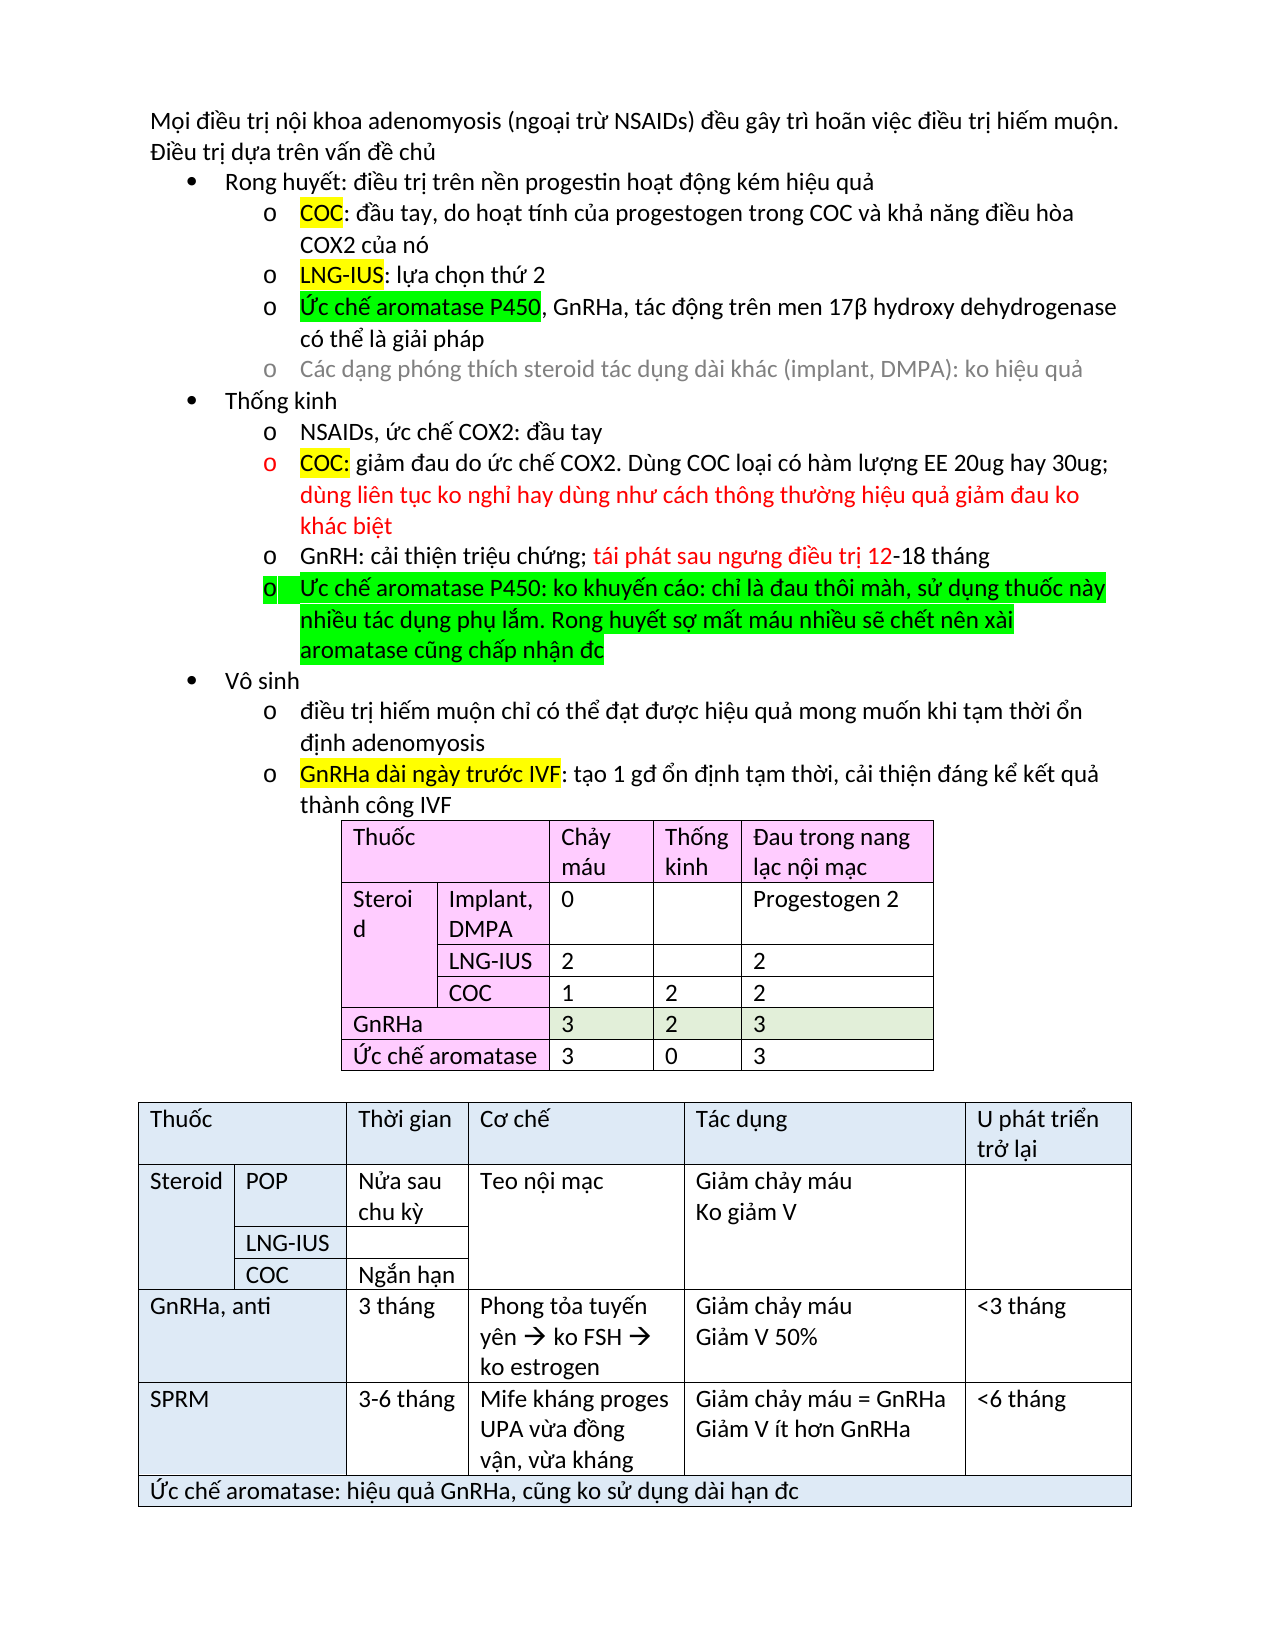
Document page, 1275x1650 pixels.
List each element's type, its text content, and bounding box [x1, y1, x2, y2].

table_cell 2 [654, 977, 741, 1007]
table_cell POP [235, 1165, 346, 1226]
table_cell SPRM [139, 1383, 346, 1474]
list Vô sinh [187, 665, 1125, 695]
table_cell [654, 883, 741, 944]
table_cell 3 [742, 1040, 933, 1070]
table_cell GnRHa [342, 1008, 549, 1039]
table_cell GnRHa, anti [139, 1290, 346, 1382]
list COC: giảm đau do ức chế COX2. Dùng COC loại có hàm lượng EE 20ug hay 30ug; dùng liên tục ko nghỉ hay dùng như cách thông thường hiệu quả giảm đau ko khác biệt [262, 447, 1125, 540]
table_header Thống kinh [654, 821, 741, 882]
table_cell 3 [550, 1040, 653, 1070]
table_cell 2 [550, 945, 653, 976]
table_cell 1 [550, 977, 653, 1007]
table_cell Giảm chảy máu Giảm V 50% [685, 1290, 965, 1382]
table_header Thuốc [139, 1103, 346, 1164]
list LNG-IUS: lựa chọn thứ 2 [262, 259, 1125, 291]
list Thống kinh [187, 385, 1125, 416]
text Điều trị dựa trên vấn đề chủ [150, 136, 1125, 167]
table_cell Ngắn hạn [347, 1259, 468, 1289]
table_cell Steroid [342, 883, 437, 1007]
table_cell Mife kháng proges UPA vừa đồng vận, vừa kháng [469, 1383, 684, 1474]
table_cell [347, 1227, 468, 1258]
table_cell 2 [742, 945, 933, 976]
table_header Thuốc [342, 821, 549, 882]
table_cell [654, 945, 741, 976]
table_cell 3 [742, 1008, 933, 1039]
list điều trị hiếm muộn chỉ có thể đạt được hiệu quả mong muốn khi tạm thời ổn định adenomyosis [262, 695, 1125, 758]
table_header Thời gian [347, 1103, 468, 1164]
list GnRHa dài ngày trước IVF: tạo 1 gđ ổn định tạm thời, cải thiện đáng kể kết quả thành công IVF [262, 758, 1125, 820]
table_cell [966, 1165, 1131, 1289]
table_cell <3 tháng [966, 1290, 1131, 1382]
list Các dạng phóng thích steroid tác dụng dài khác (implant, DMPA): ko hiệu quả [262, 353, 1125, 385]
table_cell <6 tháng [966, 1383, 1131, 1474]
table_cell Giảm chảy máu = GnRHa Giảm V ít hơn GnRHa [685, 1383, 965, 1474]
table_cell 0 [654, 1040, 741, 1070]
list Ưc chế aromatase P450: ko khuyến cáo: chỉ là đau thôi màh, sử dụng thuốc này nhiều tác dụng phụ lắm. Rong huyết sợ mất máu nhiều sẽ chết nên xài aromatase cũng chấp nhận đc [262, 572, 1125, 665]
table_cell Progestogen 2 [742, 883, 933, 944]
list NSAIDs, ức chế COX2: đầu tay [262, 416, 1125, 447]
table_cell Steroid [139, 1165, 234, 1289]
table_cell Ức chế aromatase [342, 1040, 549, 1070]
table_header Cơ chế [469, 1103, 684, 1164]
table_cell COC [438, 977, 549, 1007]
table_cell 2 [742, 977, 933, 1007]
table_header Đau trong nang lạc nội mạc [742, 821, 933, 882]
table_cell Phong tỏa tuyến yên ko FSH ko estrogen [469, 1290, 684, 1382]
table_cell LNG-IUS [235, 1227, 346, 1258]
table_cell Nửa sau chu kỳ [347, 1165, 468, 1226]
table_cell 3 [550, 1008, 653, 1039]
table_cell 3 tháng [347, 1290, 468, 1382]
table_cell Ức chế aromatase: hiệu quả GnRHa, cũng ko sử dụng dài hạn đc [139, 1476, 1131, 1506]
table_cell LNG-IUS [438, 945, 549, 976]
table_cell Teo nội mạc [469, 1165, 684, 1289]
list Rong huyết: điều trị trên nền progestin hoạt động kém hiệu quả [187, 167, 1125, 197]
table_cell COC [235, 1259, 346, 1289]
table_cell Implant, DMPA [438, 883, 549, 944]
table_header U phát triển trở lại [966, 1103, 1131, 1164]
list COC: đầu tay, do hoạt tính của progestogen trong COC và khả năng điều hòa COX2 của nó [262, 197, 1125, 259]
table_header Tác dụng [685, 1103, 965, 1164]
table_cell 0 [550, 883, 653, 944]
table_cell Giảm chảy máu Ko giảm V [685, 1165, 965, 1289]
text Mọi điều trị nội khoa adenomyosis (ngoại trừ NSAIDs) đều gây trì hoãn việc điều trị hiếm muộn. [150, 106, 1125, 136]
table_cell 2 [654, 1008, 741, 1039]
list Ức chế aromatase P450, GnRHa, tác động trên men 17β hydroxy dehydrogenase có thể là giải pháp [262, 291, 1125, 353]
table_header Chảy máu [550, 821, 653, 882]
table_cell 3-6 tháng [347, 1383, 468, 1474]
list GnRH: cải thiện triệu chứng; tái phát sau ngưng điều trị 12-18 tháng [262, 540, 1125, 572]
